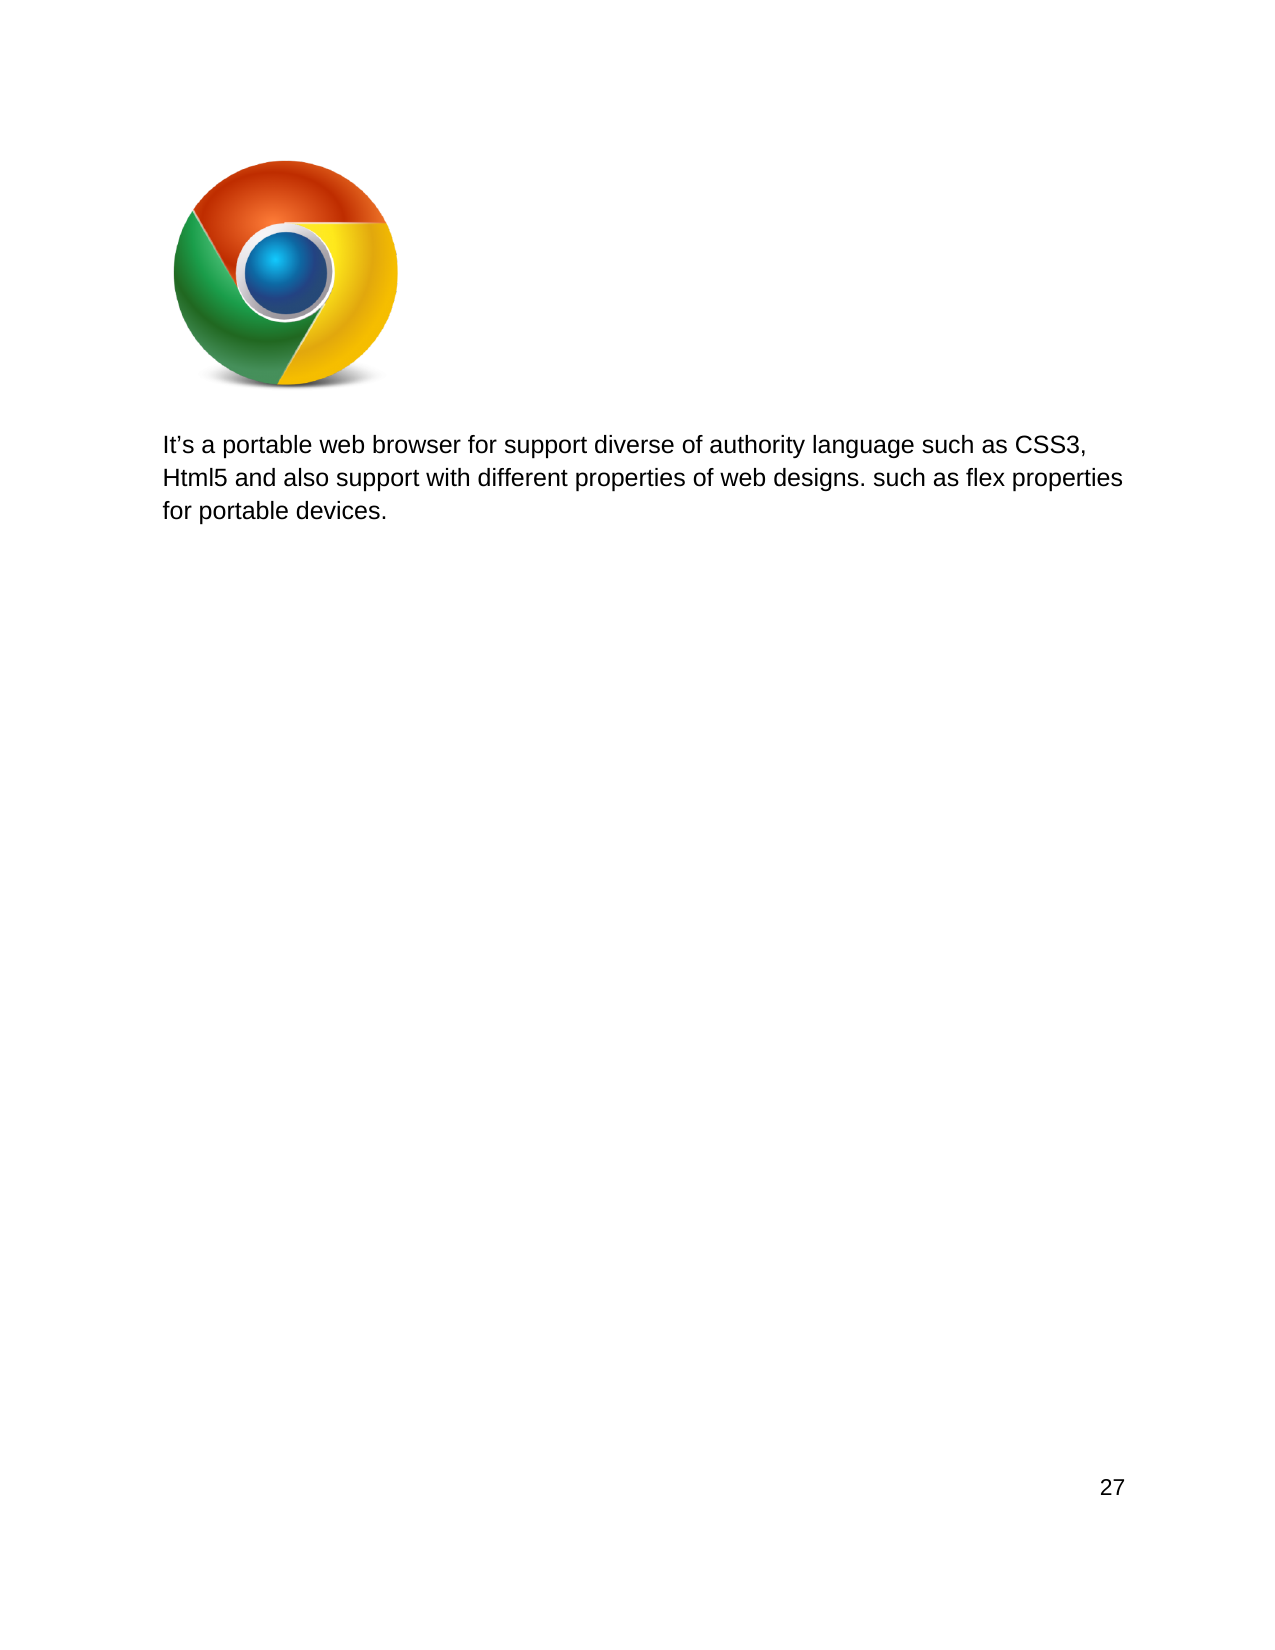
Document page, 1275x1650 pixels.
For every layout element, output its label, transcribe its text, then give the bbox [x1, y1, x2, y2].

picture [162, 150, 409, 396]
text It’s a portable web browser for support diverse of authority language such as CSS3, Html5 and also support with different properties of web designs. such as flex properties for portable devices. [162, 430, 1125, 525]
